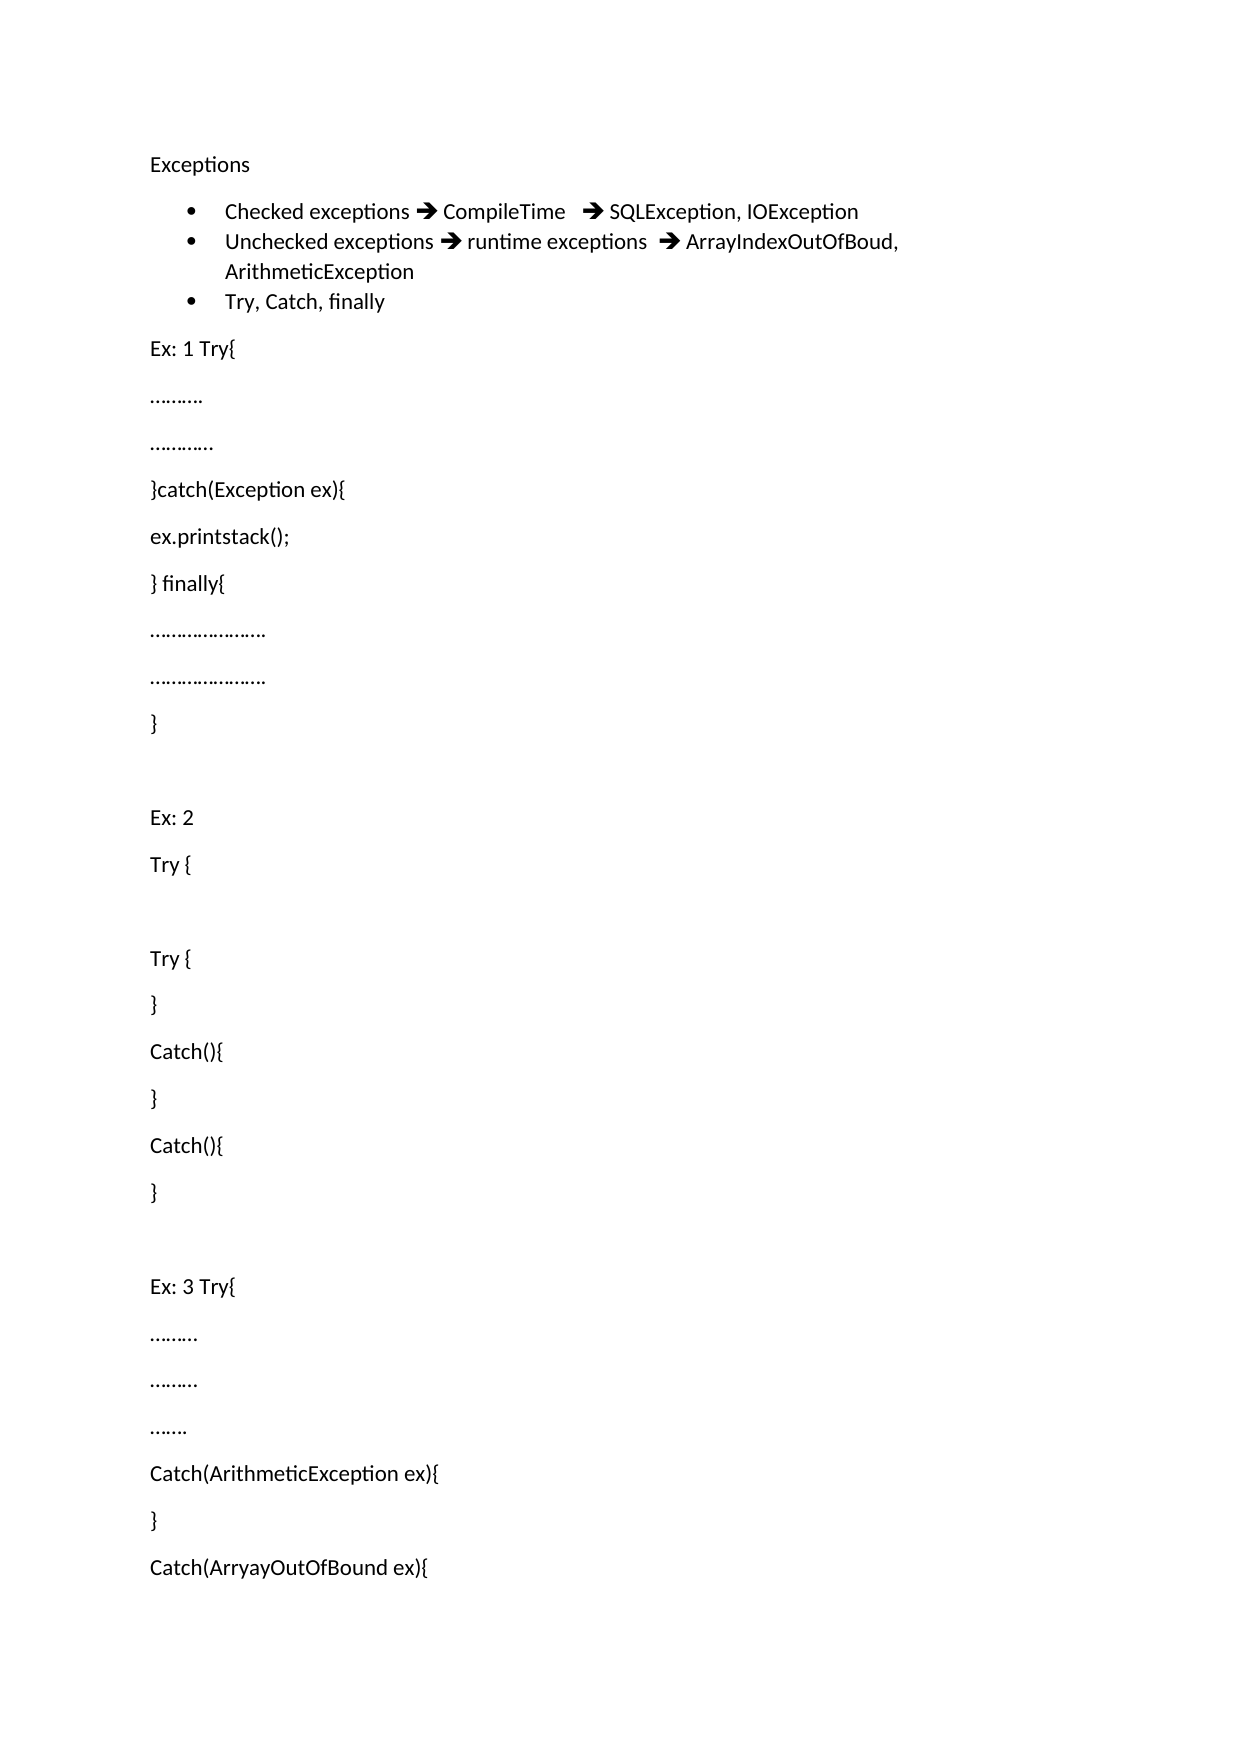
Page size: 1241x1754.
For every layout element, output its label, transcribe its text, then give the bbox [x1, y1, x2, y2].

text …………………. [150, 662, 1090, 691]
text } [150, 709, 1090, 737]
text Ex: 1 Try{ [150, 334, 1090, 362]
list Unchecked exceptions runtime exceptions ArrayIndexOutOfBoud, ArithmeticException [187, 227, 1090, 285]
text } [150, 1084, 1090, 1112]
text ex.printstack(); [150, 522, 1090, 550]
text Try { [150, 850, 1090, 878]
text ……. [150, 1412, 1090, 1441]
text Try { [150, 944, 1090, 972]
list Try, Catch, finally [187, 287, 1090, 316]
text ………. [150, 381, 1090, 409]
text } [150, 1506, 1090, 1534]
text }catch(Exception ex){ [150, 475, 1090, 503]
text Catch(){ [150, 1131, 1090, 1159]
text Exceptions [150, 150, 1090, 178]
list Checked exceptions CompileTime SQLException, IOException [187, 197, 1090, 225]
text Ex: 3 Try{ [150, 1272, 1090, 1300]
text ………… [150, 428, 1090, 456]
text Catch(ArithmeticException ex){ [150, 1459, 1090, 1487]
text ……… [150, 1319, 1090, 1347]
text } [150, 991, 1090, 1019]
text ……… [150, 1366, 1090, 1394]
text } finally{ [150, 569, 1090, 597]
text Catch(){ [150, 1037, 1090, 1066]
text } [150, 1178, 1090, 1206]
text …………………. [150, 616, 1090, 644]
text Ex: 2 [150, 803, 1090, 831]
text Catch(ArryayOutOfBound ex){ [150, 1553, 1090, 1581]
